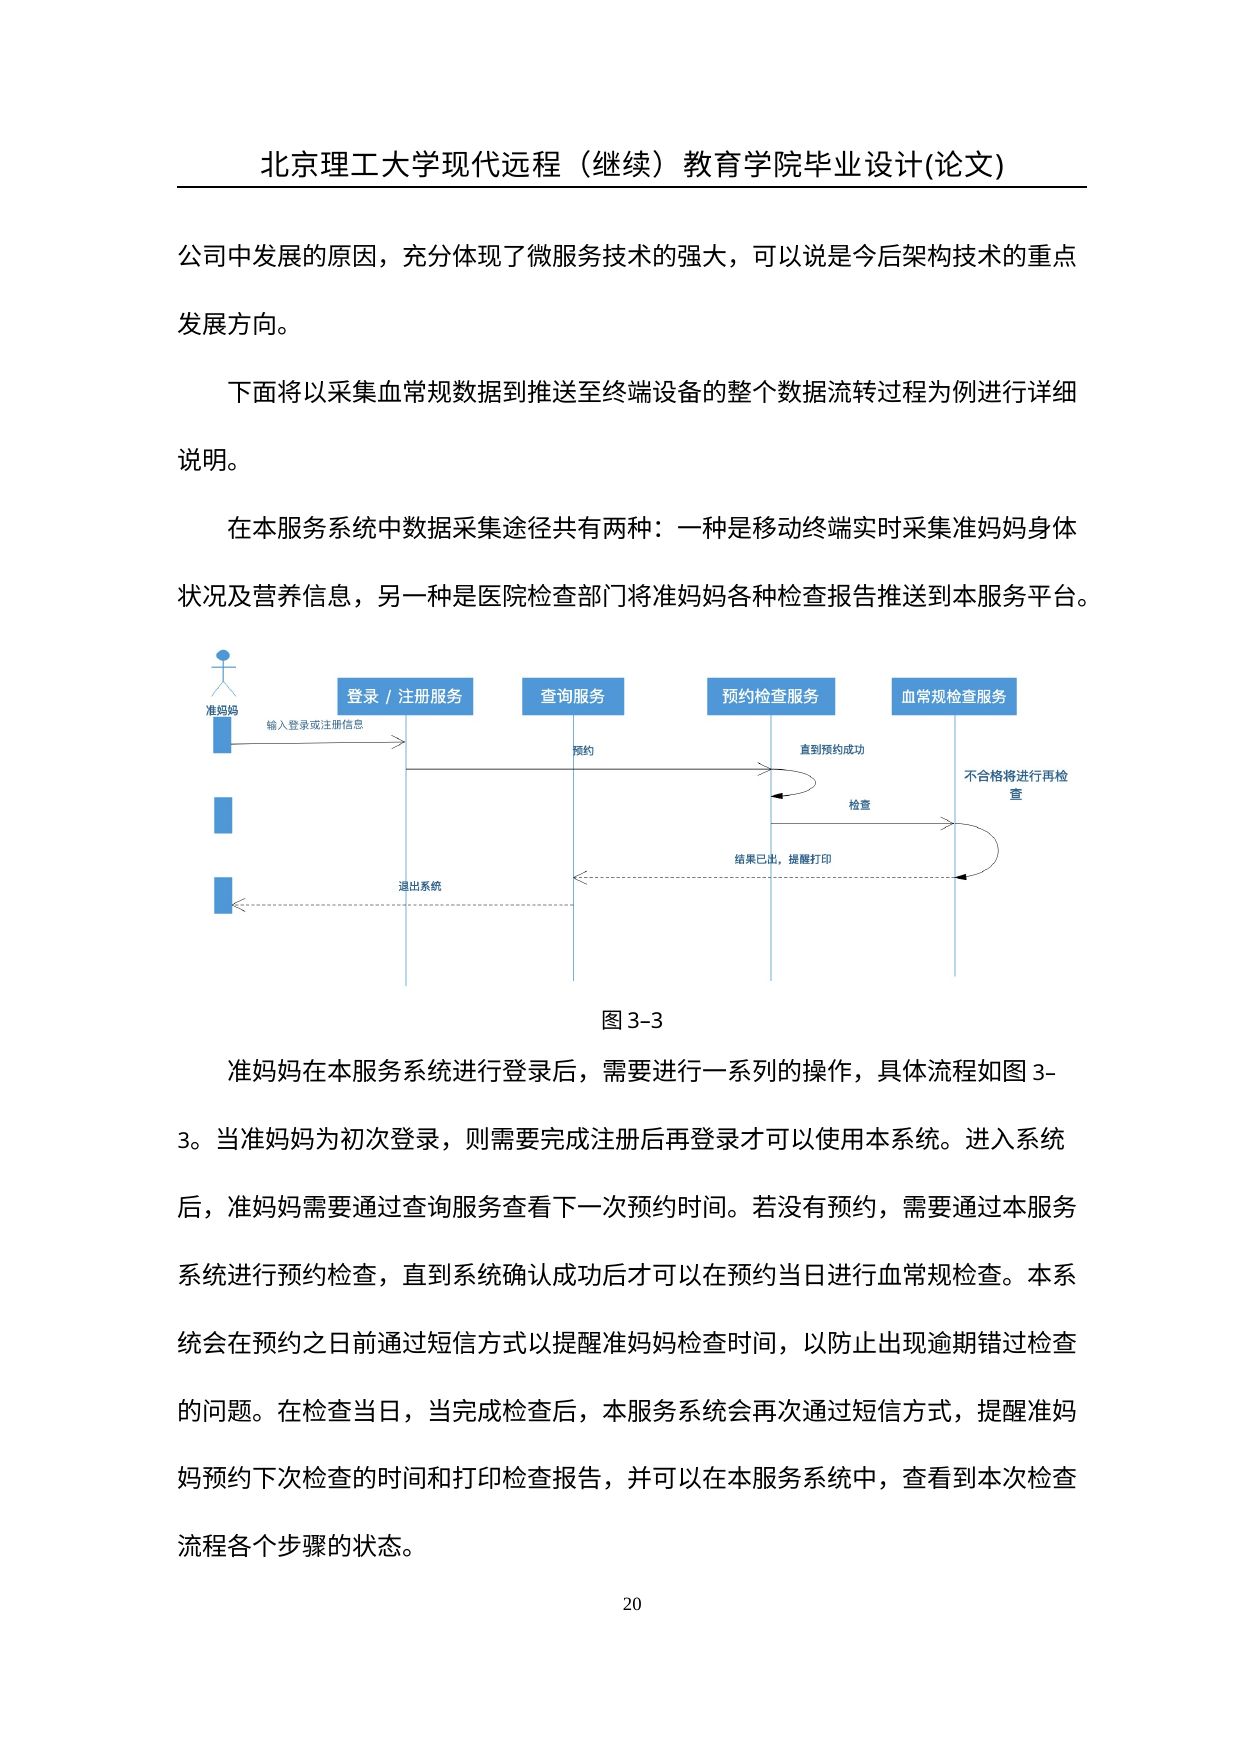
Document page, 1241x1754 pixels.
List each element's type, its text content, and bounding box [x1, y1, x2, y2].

text 下面将以采集血常规数据到推送至终端设备的整个数据流转过程为例进行详细说明。 [177, 356, 1087, 492]
text 图3–3 [177, 1002, 1087, 1036]
picture [177, 637, 1087, 993]
text 在本服务系统中数据采集途径共有两种：一种是移动终端实时采集准妈妈身体状况及营养信息，另一种是医院检查部门将准妈妈各种检查报告推送到本服务平台。 [177, 492, 1087, 628]
